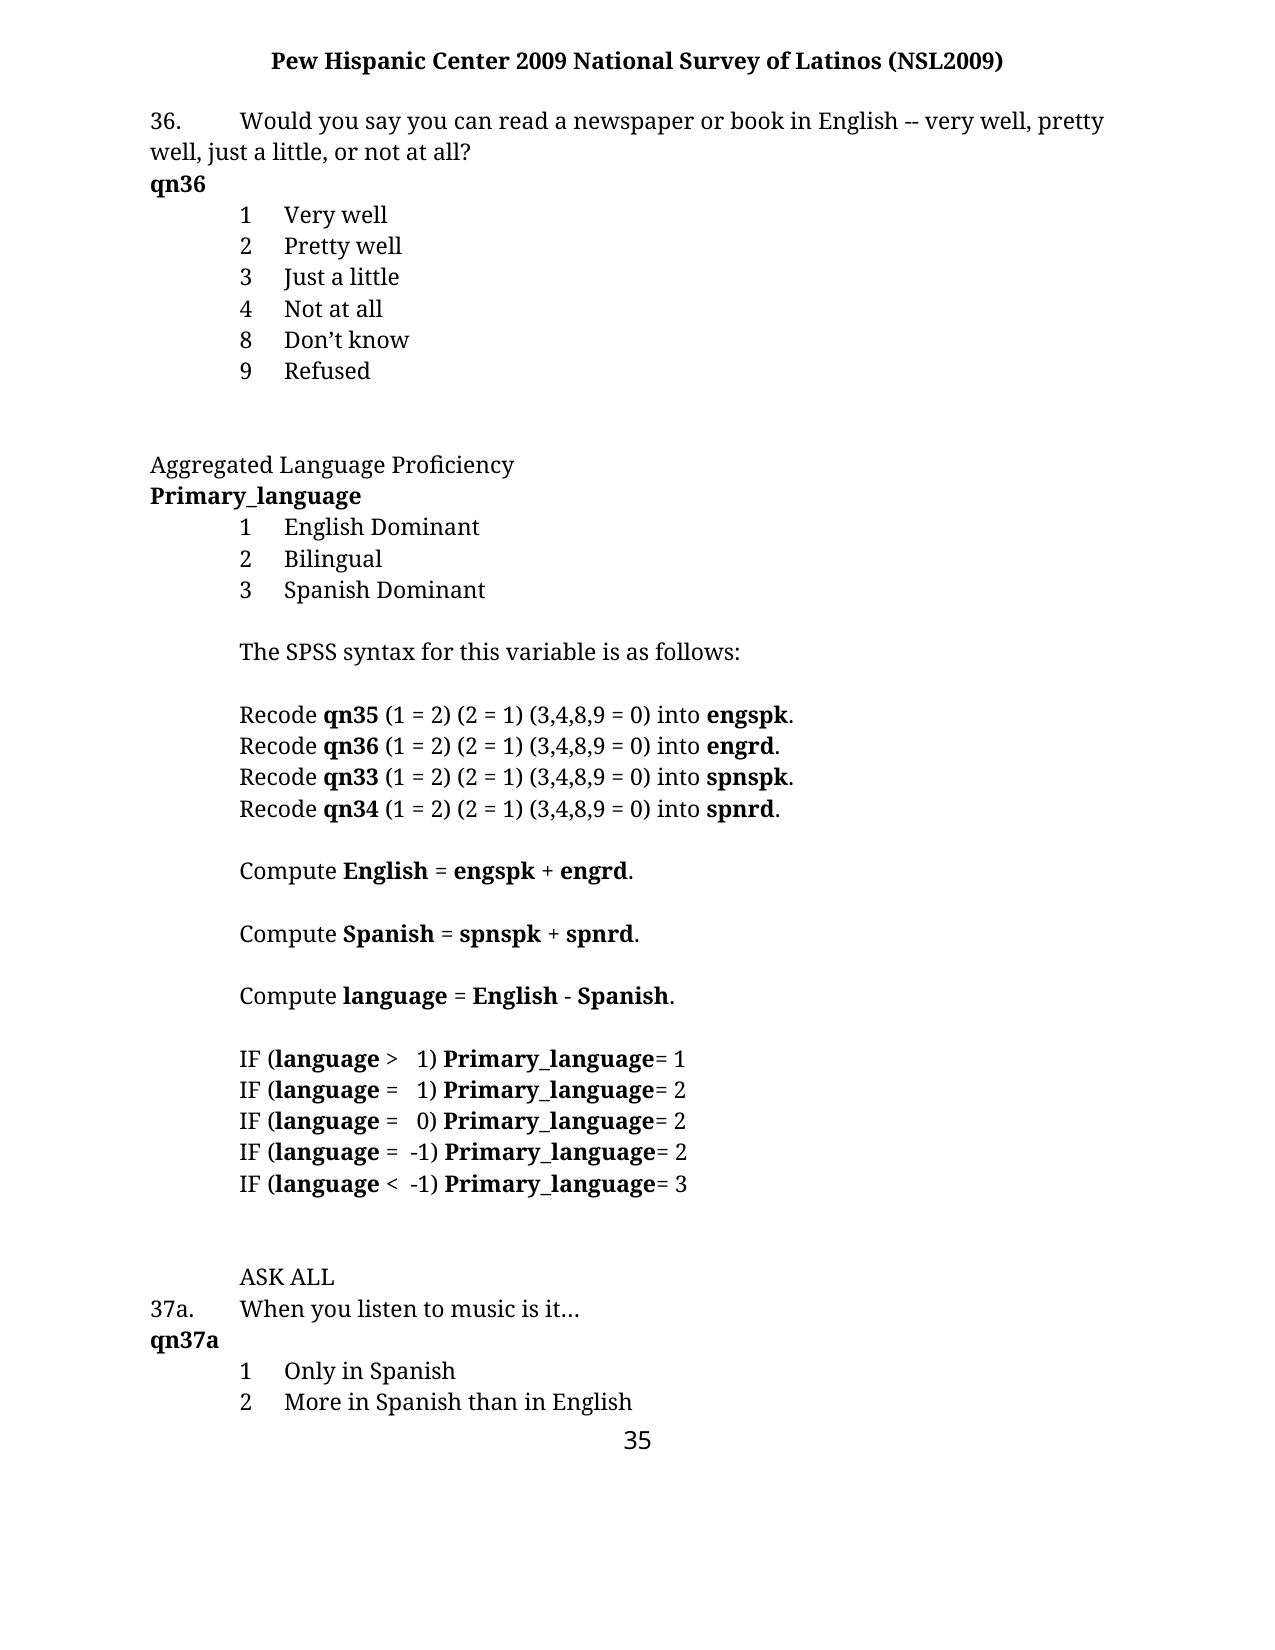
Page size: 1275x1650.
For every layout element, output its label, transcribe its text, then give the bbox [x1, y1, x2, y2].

text Aggregated Language Proficiency [150, 449, 1125, 480]
text Primary_language [150, 480, 1125, 511]
text 3 Spanish Dominant [150, 574, 1125, 605]
text ASK ALL [150, 1261, 1125, 1292]
text 4 Not at all [150, 292, 1125, 324]
text Recode qn34 (1 = 2) (2 = 1) (3,4,8,9 = 0) into spnrd. [239, 792, 1125, 824]
text 8 Don’t know [150, 324, 1125, 355]
text 2 Pretty well [150, 230, 1125, 261]
text 2 Bilingual [150, 542, 1125, 574]
text 36. Would you say you can read a newspaper or book in English -- very well, pretty well, just a little, or not at all? [150, 105, 1125, 167]
text IF (language = 1) Primary_language= 2 [239, 1074, 1125, 1105]
text IF (language = 0) Primary_language= 2 [239, 1105, 1125, 1136]
text Recode qn36 (1 = 2) (2 = 1) (3,4,8,9 = 0) into engrd. [239, 730, 1125, 761]
text 2 More in Spanish than in English [150, 1386, 1125, 1417]
text Recode qn33 (1 = 2) (2 = 1) (3,4,8,9 = 0) into spnspk. [239, 761, 1125, 792]
text The SPSS syntax for this variable is as follows: [239, 636, 1125, 667]
text 1 Only in Spanish [150, 1355, 1125, 1386]
text Compute language = English - Spanish. [239, 980, 1125, 1011]
text 37a. When you listen to music is it… [150, 1292, 1125, 1324]
text 3 Just a little [150, 261, 1125, 292]
text qn36 [150, 167, 1125, 199]
text Recode qn35 (1 = 2) (2 = 1) (3,4,8,9 = 0) into engspk. [239, 699, 1125, 730]
text Compute Spanish = spnspk + spnrd. [239, 917, 1125, 949]
text IF (language = -1) Primary_language= 2 [239, 1136, 1125, 1167]
text 9 Refused [150, 355, 1125, 386]
text 1 Very well [150, 199, 1125, 230]
text qn37a [150, 1324, 1125, 1355]
text Compute English = engspk + engrd. [239, 855, 1125, 886]
text 1 English Dominant [150, 511, 1125, 542]
text IF (language < -1) Primary_language= 3 [239, 1167, 1125, 1199]
text IF (language > 1) Primary_language= 1 [239, 1042, 1125, 1074]
